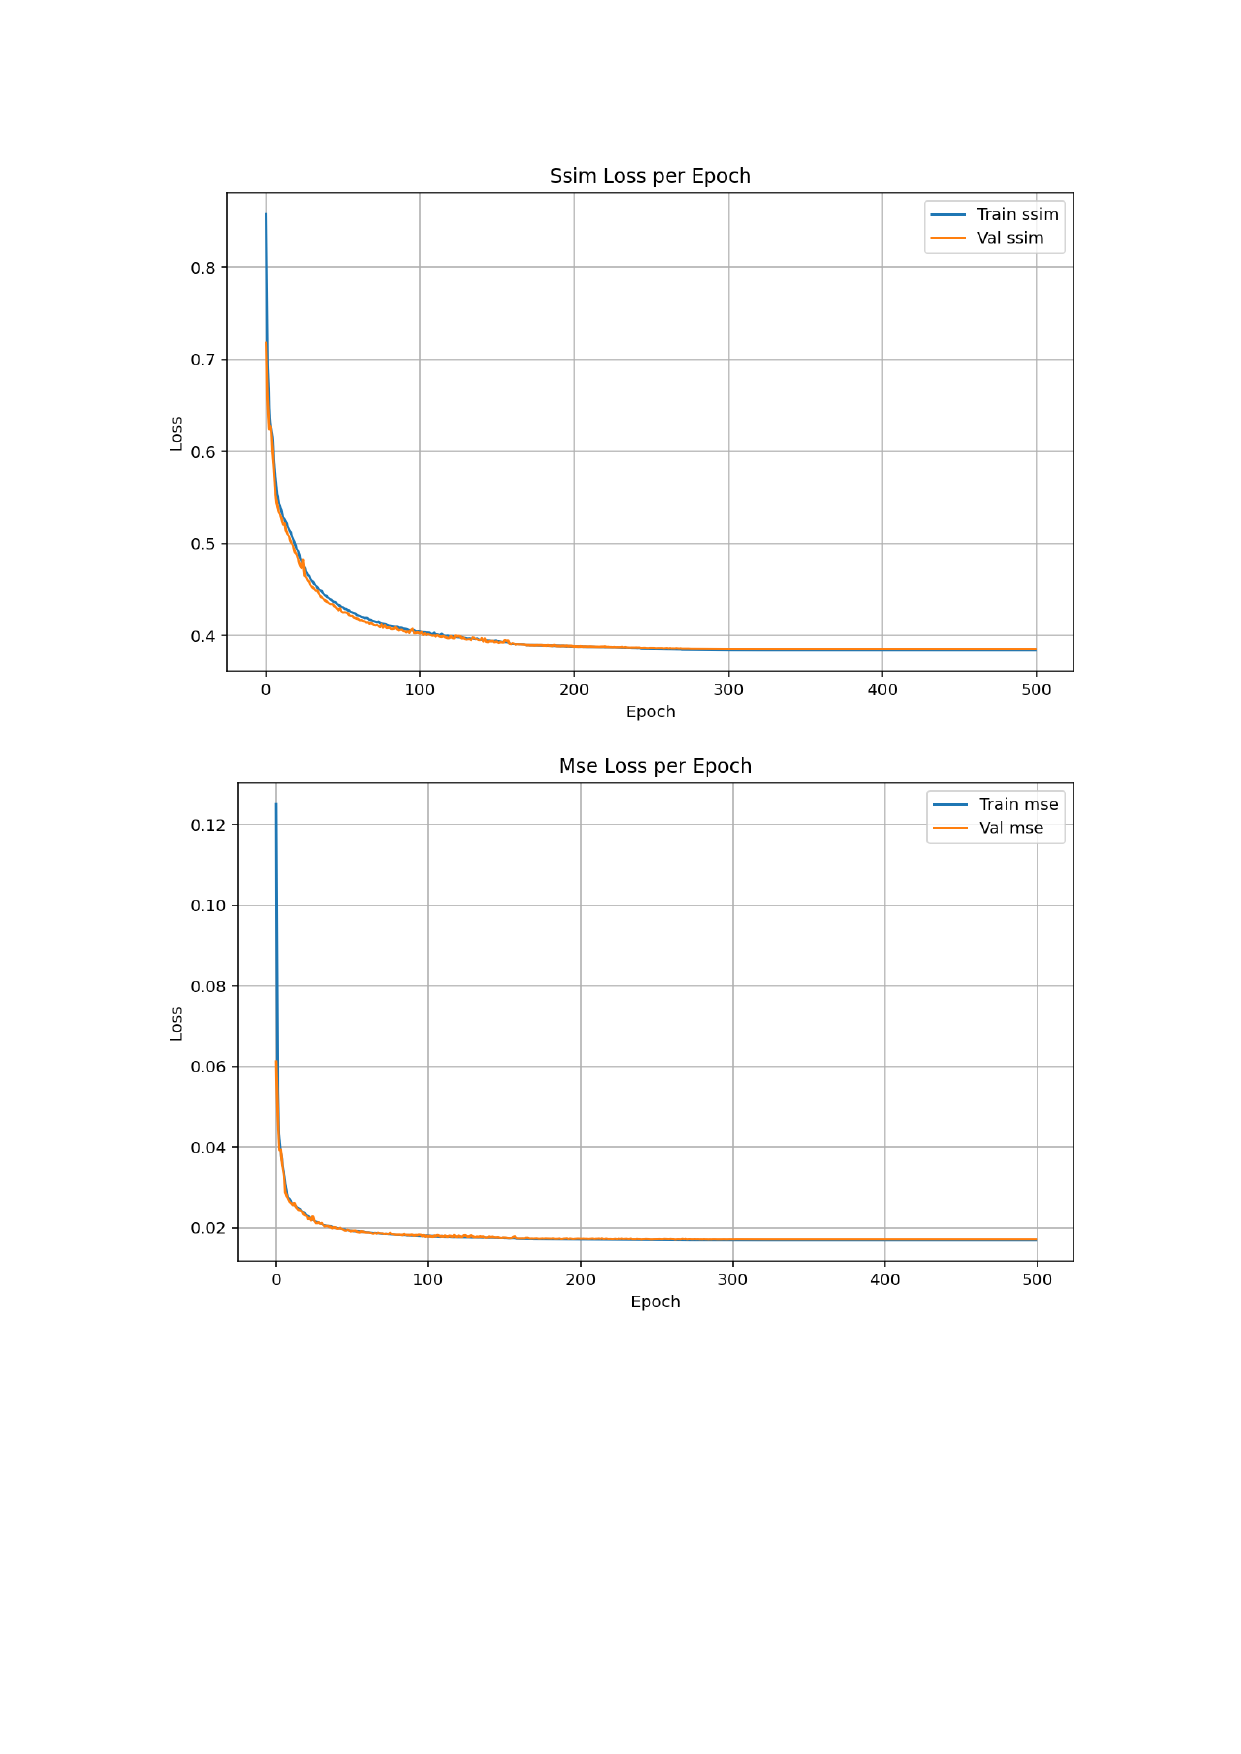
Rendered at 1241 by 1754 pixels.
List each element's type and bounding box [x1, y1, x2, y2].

picture [150, 739, 1091, 1328]
picture [150, 150, 1091, 738]
